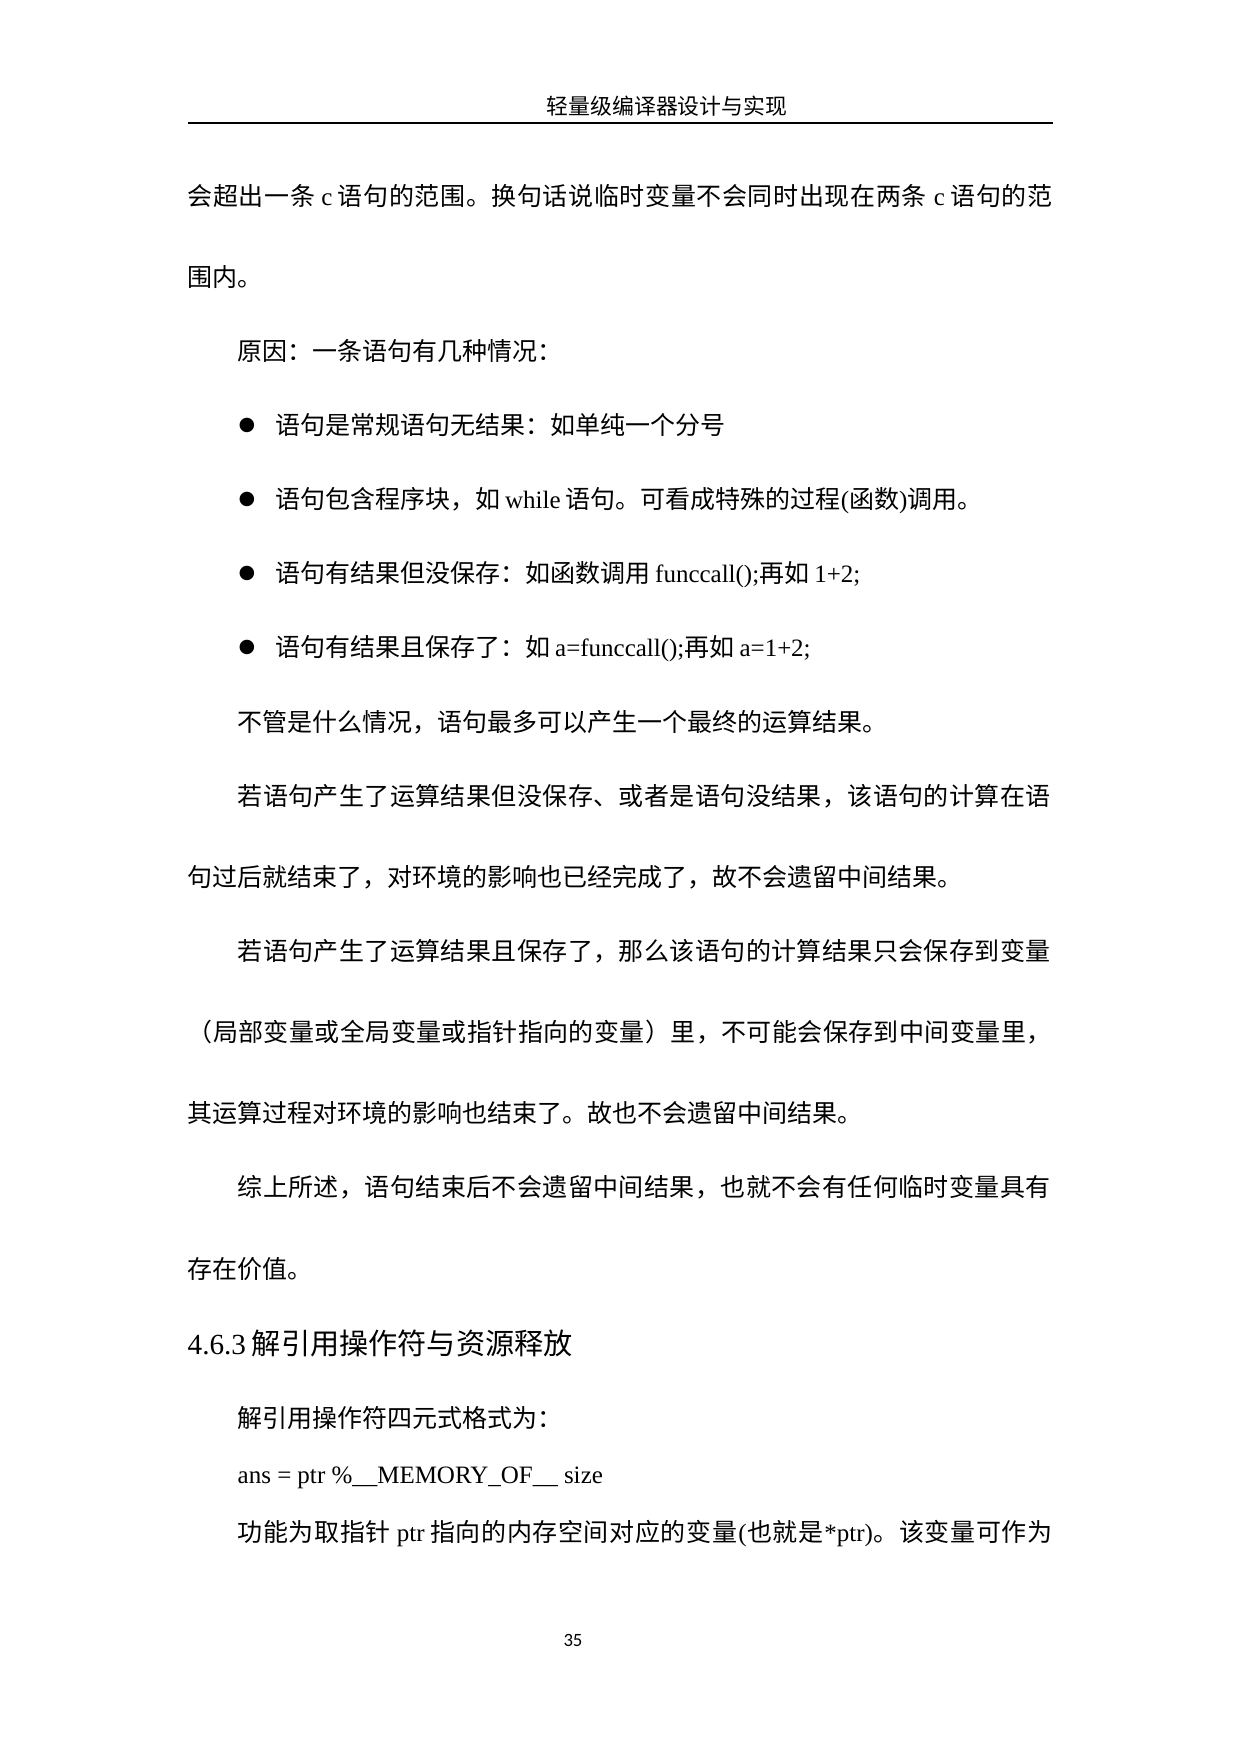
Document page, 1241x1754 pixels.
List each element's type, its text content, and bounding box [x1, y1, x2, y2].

list 语句包含程序块，如while语句。可看成特殊的过程(函数)调用。 [187, 465, 1053, 530]
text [187, 1498, 1053, 1563]
text 若语句产生了运算结果但没保存、或者是语句没结果，该语句的计算在语句过后就结束了，对环境的影响也已经完成了，故不会遗留中间结果。 [187, 762, 1053, 908]
text 不管是什么情况，语句最多可以产生一个最终的运算结果。 [187, 688, 1053, 753]
text 原因：一条语句有几种情况： [187, 317, 1053, 382]
text ans = ptr %__MEMORY_OF__ size [187, 1458, 1053, 1491]
list 语句有结果但没保存：如函数调用funccall();再如1+2; [187, 539, 1053, 604]
text 若语句产生了运算结果且保存了，那么该语句的计算结果只会保存到变量（局部变量或全局变量或指针指向的变量）里，不可能会保存到中间变量里，其运算过程对环境的影响也结束了。故也不会遗留中间结果。 [187, 917, 1053, 1144]
text 解引用操作符四元式格式为： [187, 1384, 1053, 1449]
subtitle 4.6.3解引用操作符与资源释放 [187, 1309, 1053, 1374]
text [187, 162, 1053, 308]
list 语句有结果且保存了：如a=funccall();再如a=1+2; [187, 613, 1053, 678]
list 语句是常规语句无结果：如单纯一个分号 [187, 391, 1053, 456]
text 综上所述，语句结束后不会遗留中间结果，也就不会有任何临时变量具有存在价值。 [187, 1153, 1053, 1300]
